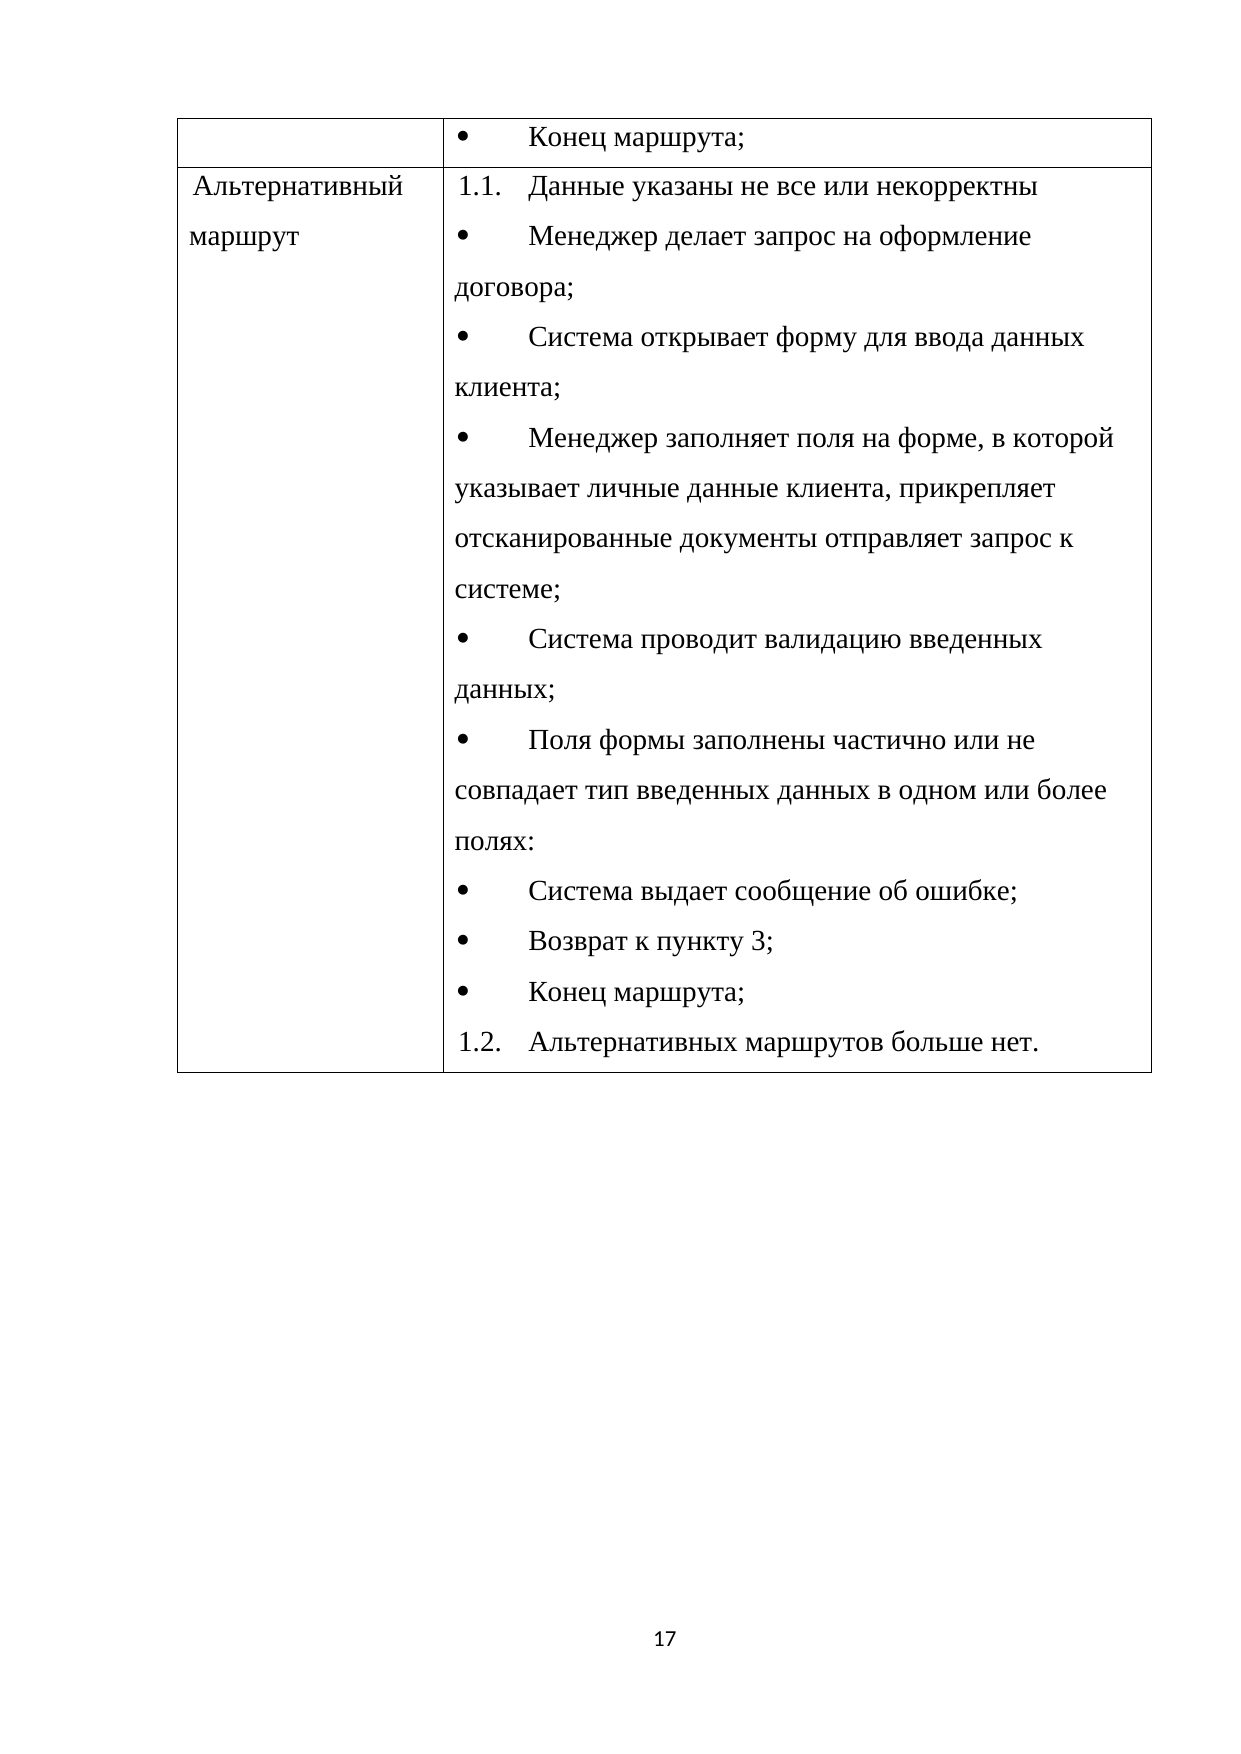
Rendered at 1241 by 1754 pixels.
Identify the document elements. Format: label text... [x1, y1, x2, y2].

table_cell Альтернативный маршрут [178, 168, 443, 1072]
table_cell Данные указаны не все или некорректны Менеджер делает запрос на оформление договора; Система открывает форму для ввода данных клиента; Менеджер заполняет поля на форме, в которой указывает личные данные клиента, прикрепляет отсканированные документы отправляет запрос к системе; Система проводит валидацию введенных данных; Поля формы заполнены частично или не совпадает тип введенных данных в одном или более полях: Система выдает сообщение об ошибке; Возврат к пункту 3; Конец маршрута; Альтернативных маршрутов больше нет. [444, 168, 1151, 1072]
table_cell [178, 119, 443, 167]
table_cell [444, 119, 1151, 167]
